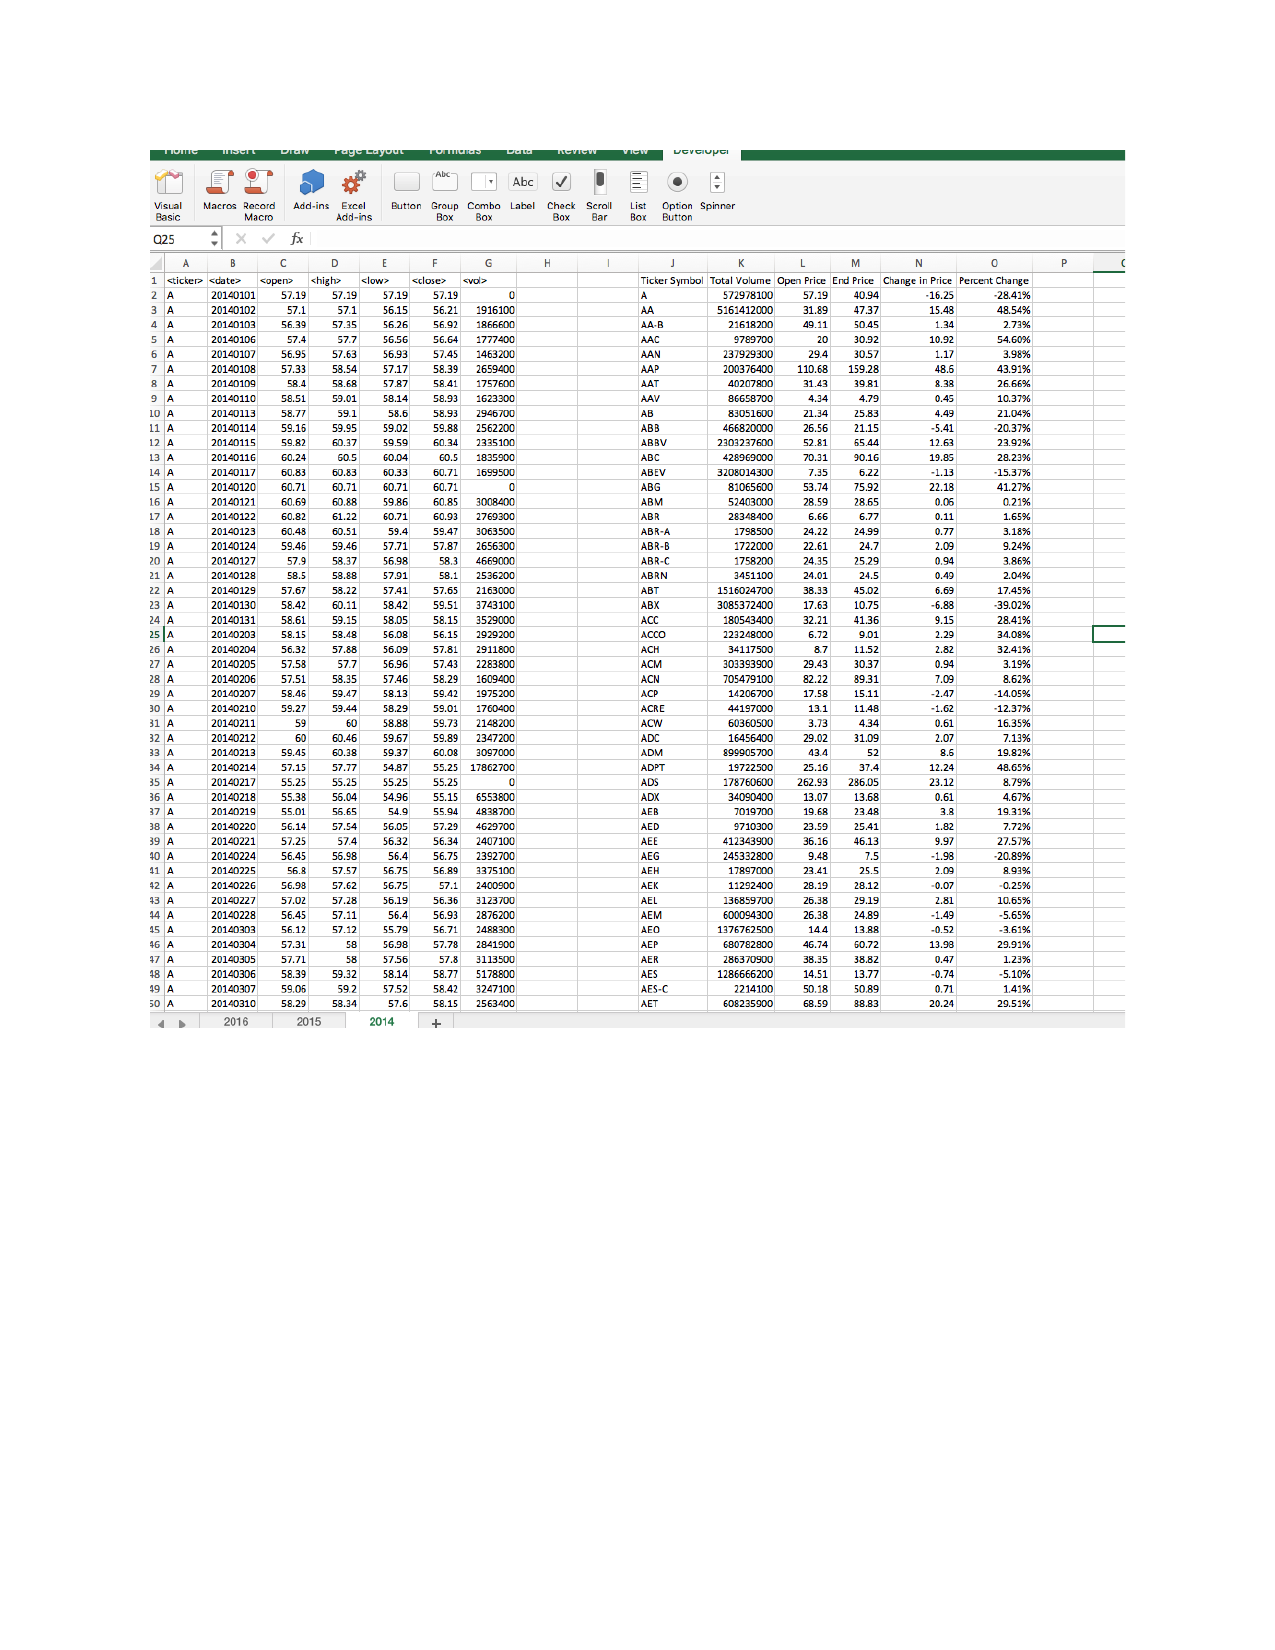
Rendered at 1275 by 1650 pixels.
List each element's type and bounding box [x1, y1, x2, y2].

picture [150, 150, 1125, 1028]
